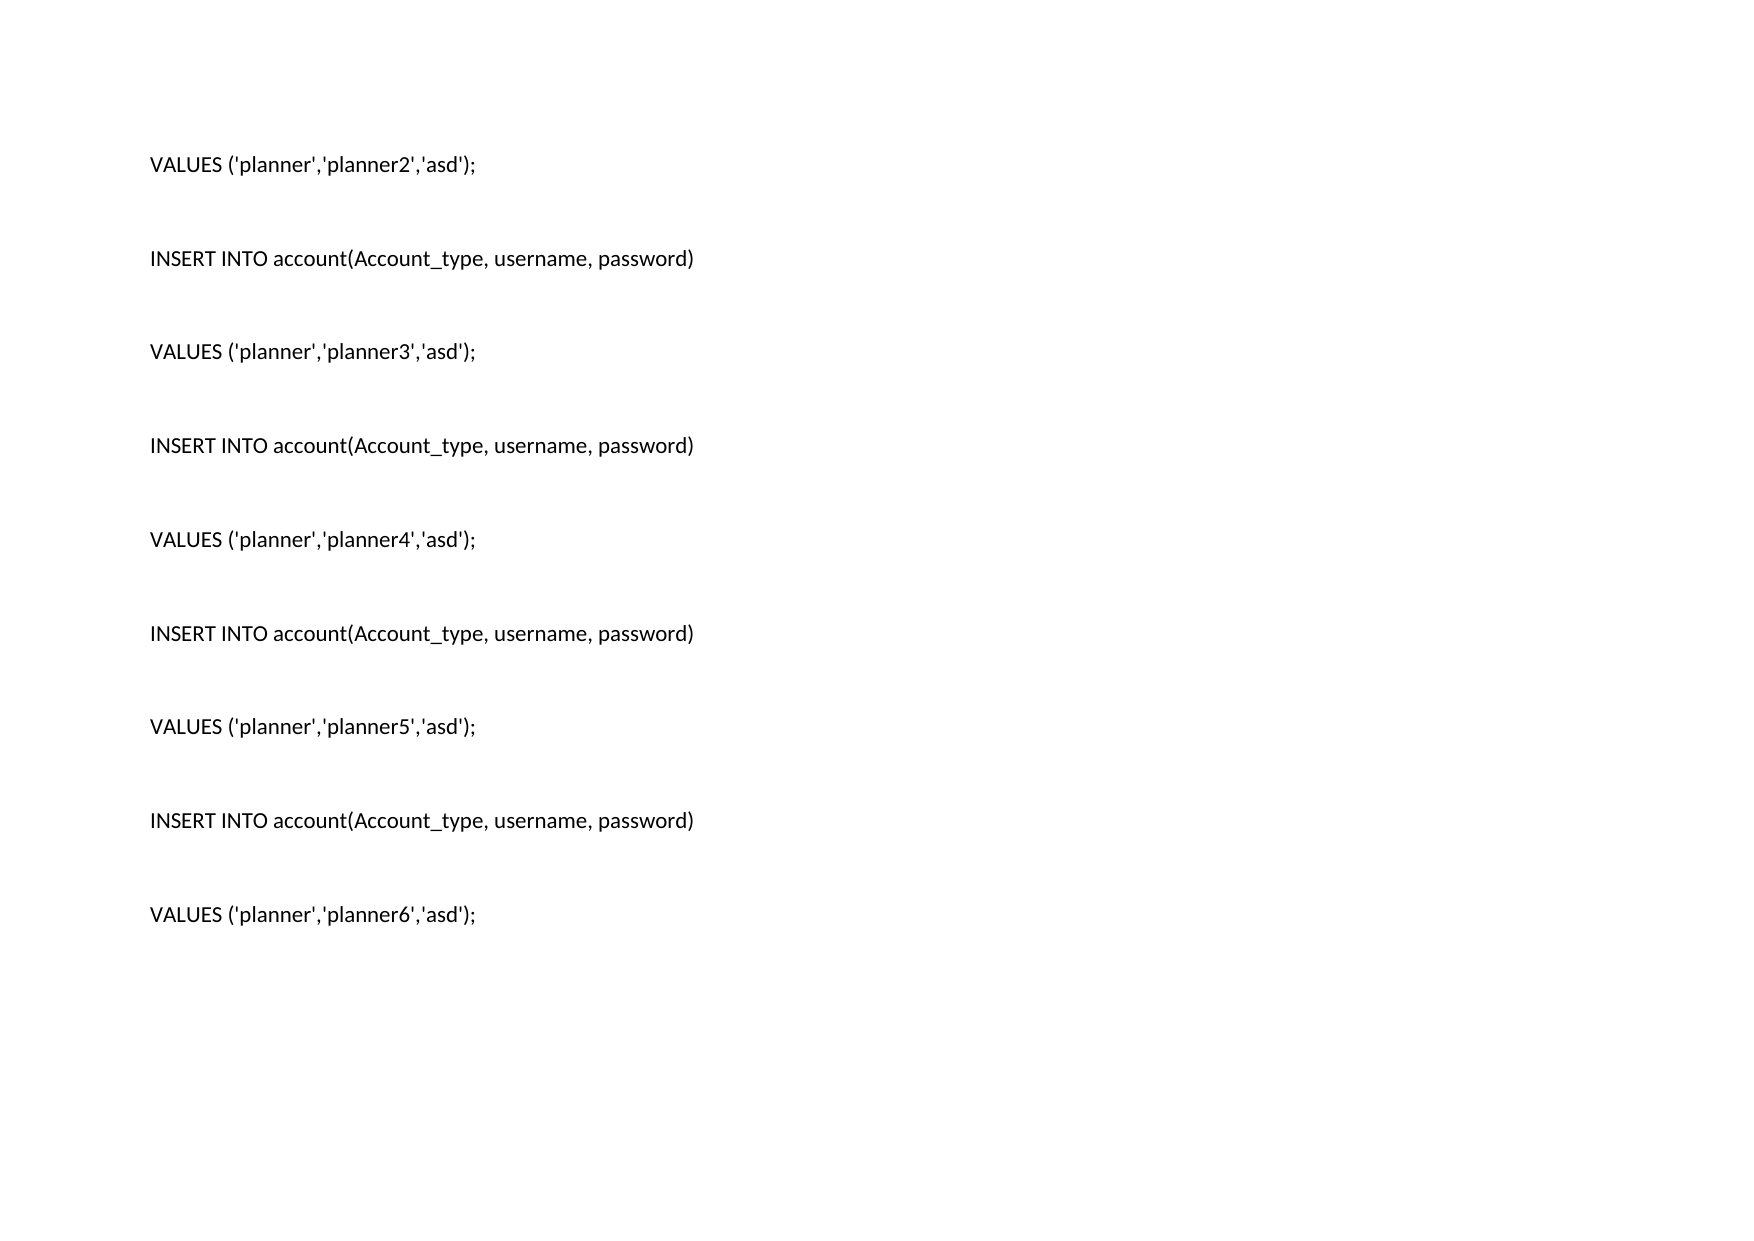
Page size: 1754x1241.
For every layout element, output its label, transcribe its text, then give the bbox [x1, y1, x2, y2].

text VALUES ('planner','planner6','asd'); [150, 900, 1604, 928]
text VALUES ('planner','planner2','asd'); [150, 150, 1604, 178]
text INSERT INTO account(Account_type, username, password) [150, 806, 1604, 834]
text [150, 244, 1604, 272]
text VALUES ('planner','planner3','asd'); [150, 337, 1604, 366]
text INSERT INTO account(Account_type, username, password) [150, 431, 1604, 459]
text INSERT INTO account(Account_type, username, password) [150, 619, 1604, 647]
text VALUES ('planner','planner5','asd'); [150, 712, 1604, 741]
text VALUES ('planner','planner4','asd'); [150, 525, 1604, 553]
